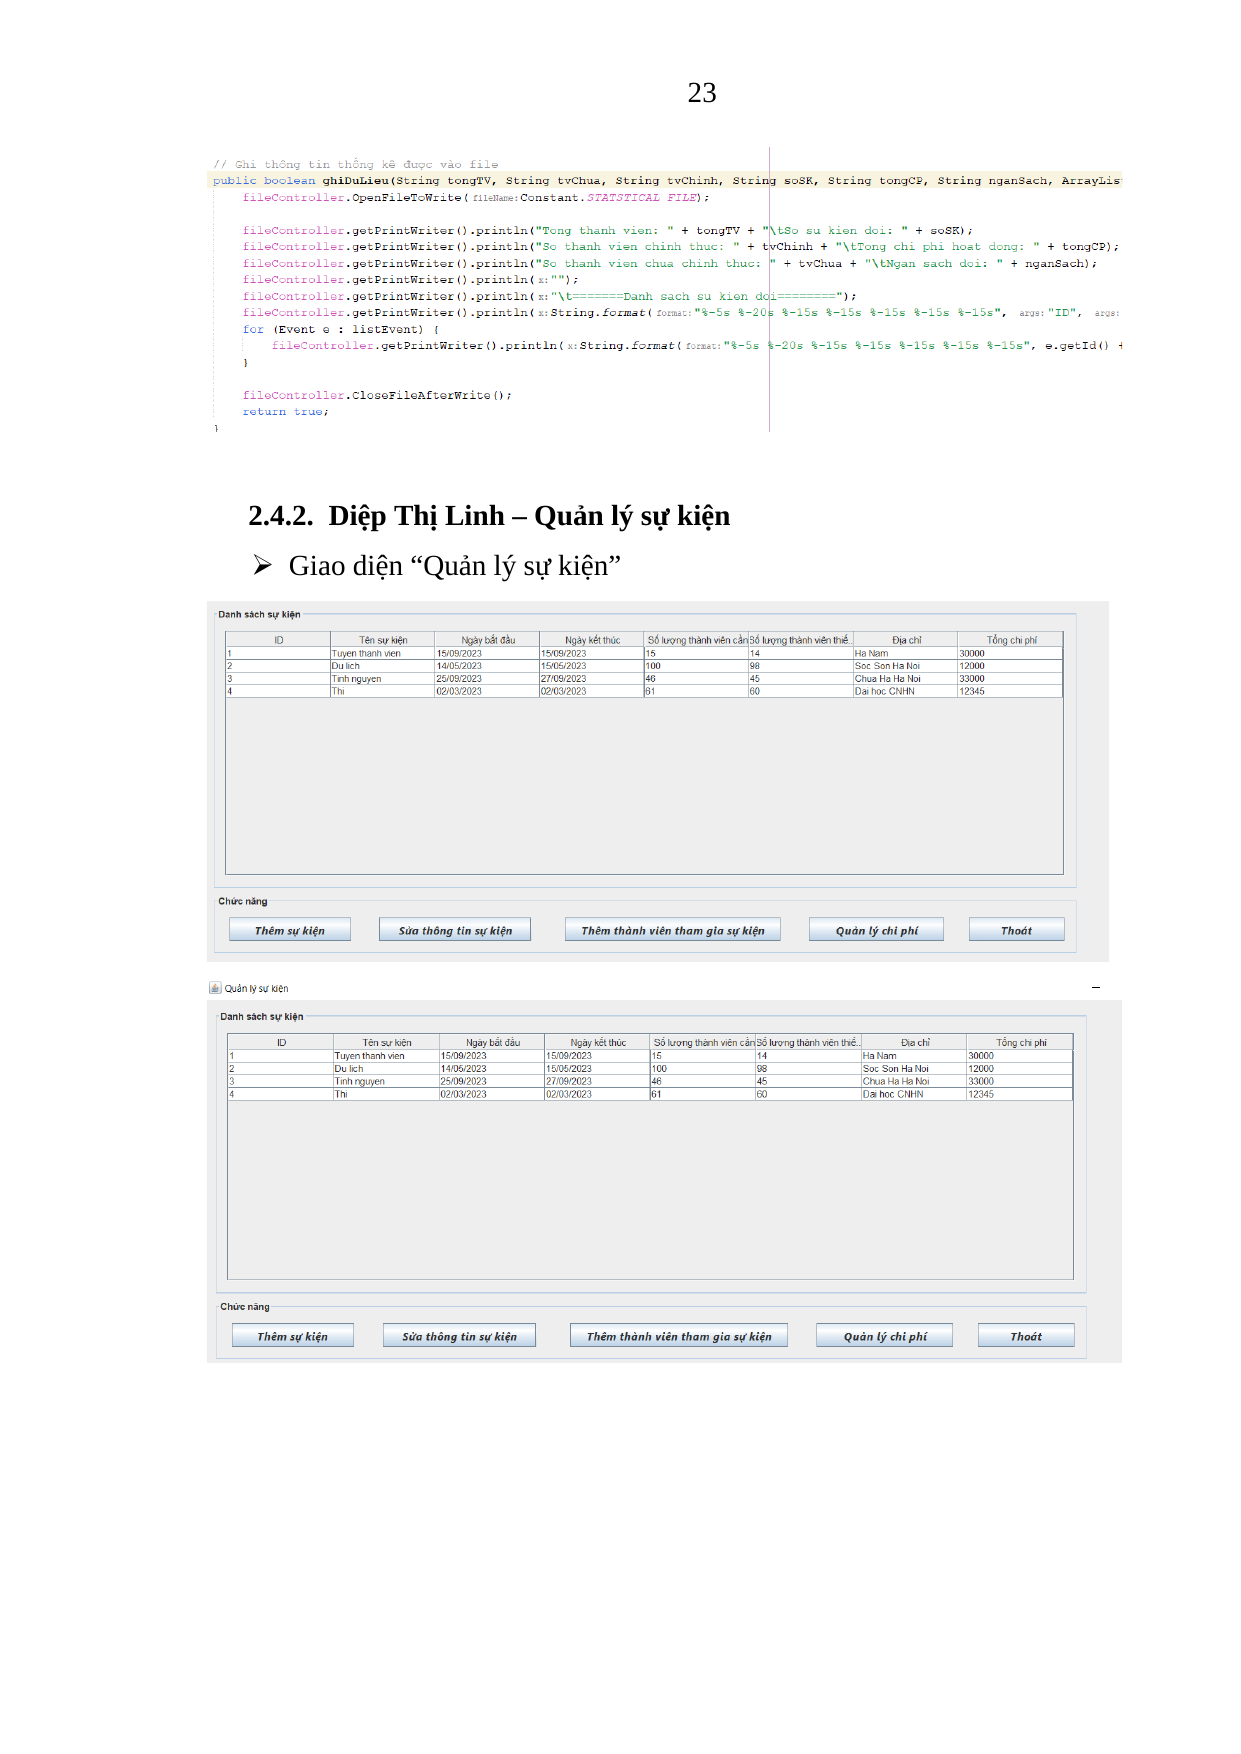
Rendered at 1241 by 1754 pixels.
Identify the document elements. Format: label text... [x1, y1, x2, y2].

list Giao diện “Quản lý sự kiện” [251, 548, 1122, 582]
picture [206, 147, 1123, 432]
picture [206, 981, 1123, 1363]
subtitle Diệp Thị Linh – Quản lý sự kiện [248, 498, 1122, 531]
picture [206, 601, 1110, 962]
